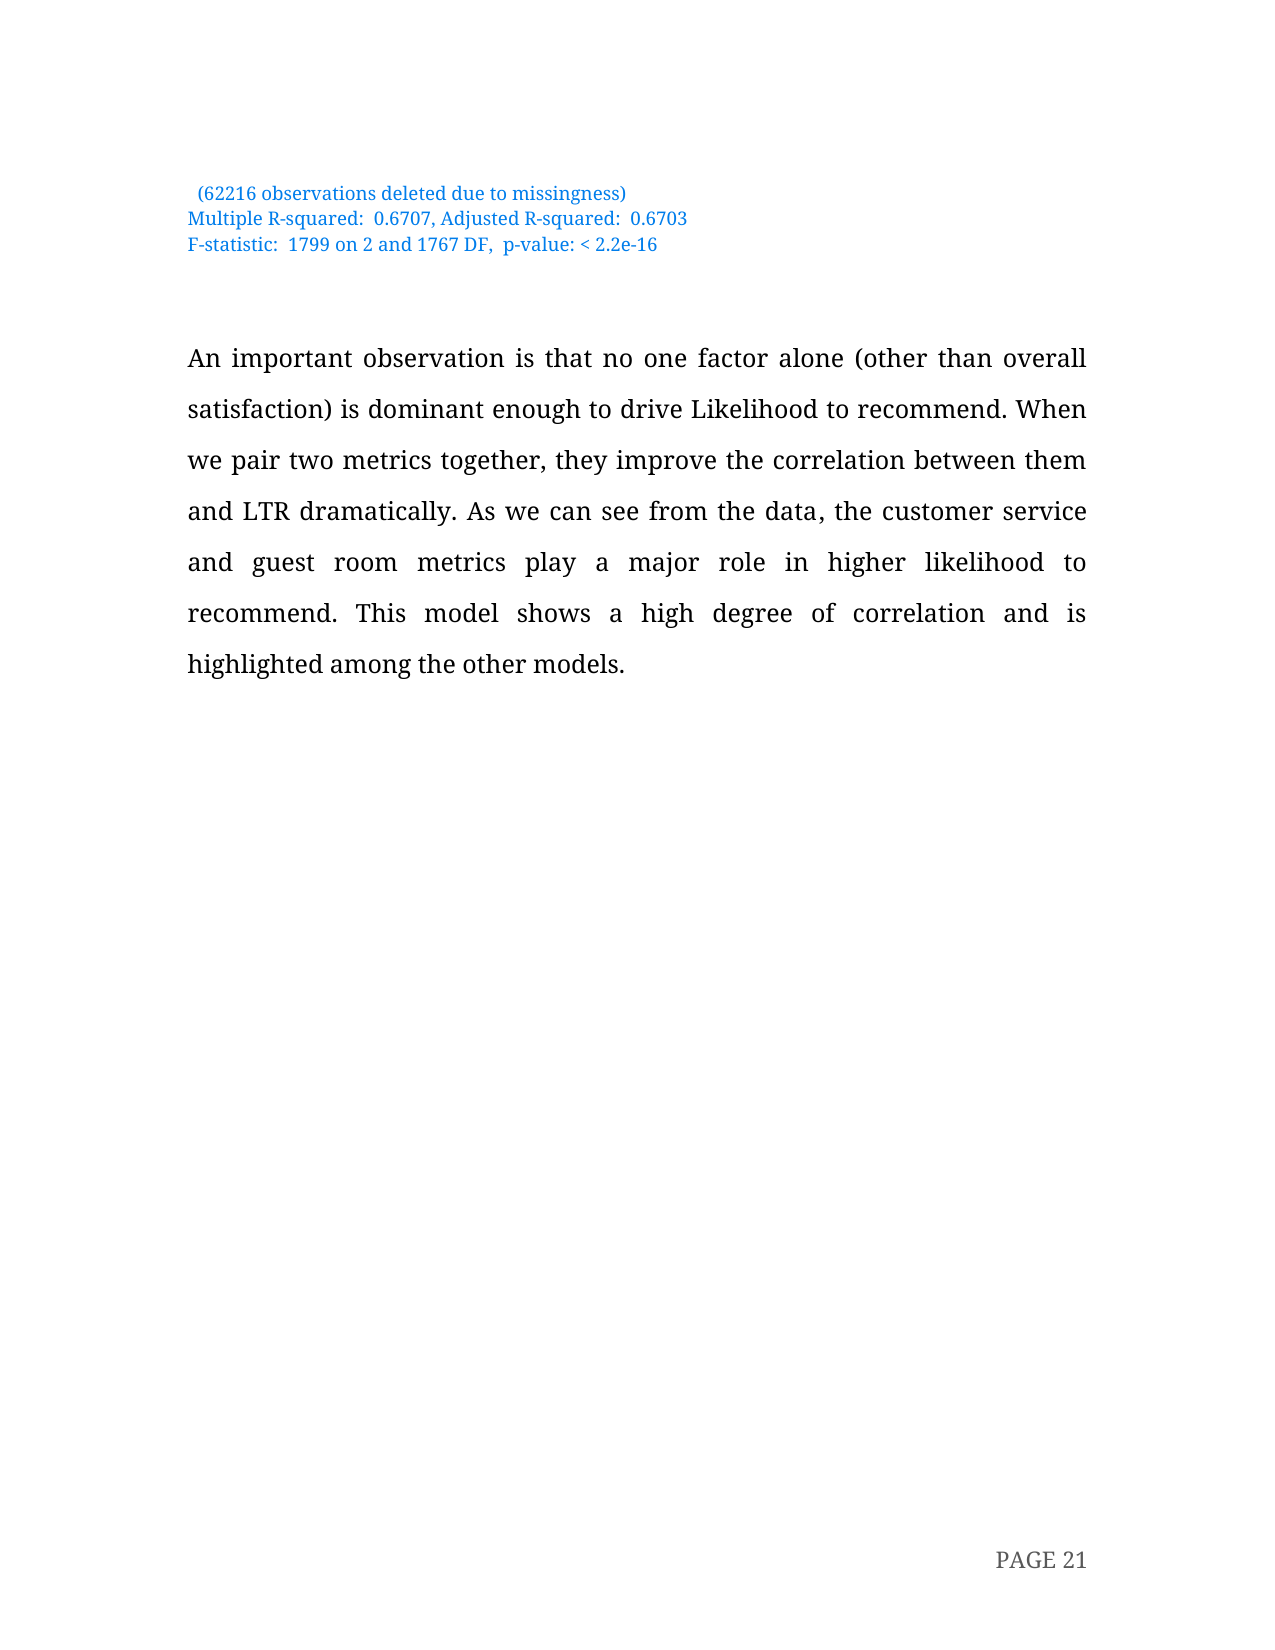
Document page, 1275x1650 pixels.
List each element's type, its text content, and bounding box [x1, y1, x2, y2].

text F-statistic: 1799 on 2 and 1767 DF, p-value: < 2.2e-16 [187, 231, 1087, 257]
text Multiple R-squared: 0.6707, Adjusted R-squared: 0.6703 [187, 206, 1087, 231]
text An important observation is that no one factor alone (other than overall satisfaction) is dominant enough to drive Likelihood to recommend. When we pair two metrics together, they improve the correlation between them and LTR dramatically. As we can see from the data, the customer service and guest room metrics play a major role in higher likelihood to recommend. This model shows a high degree of correlation and is highlighted among the other models. [187, 341, 1087, 681]
text (62216 observations deleted due to missingness) [187, 180, 1087, 206]
